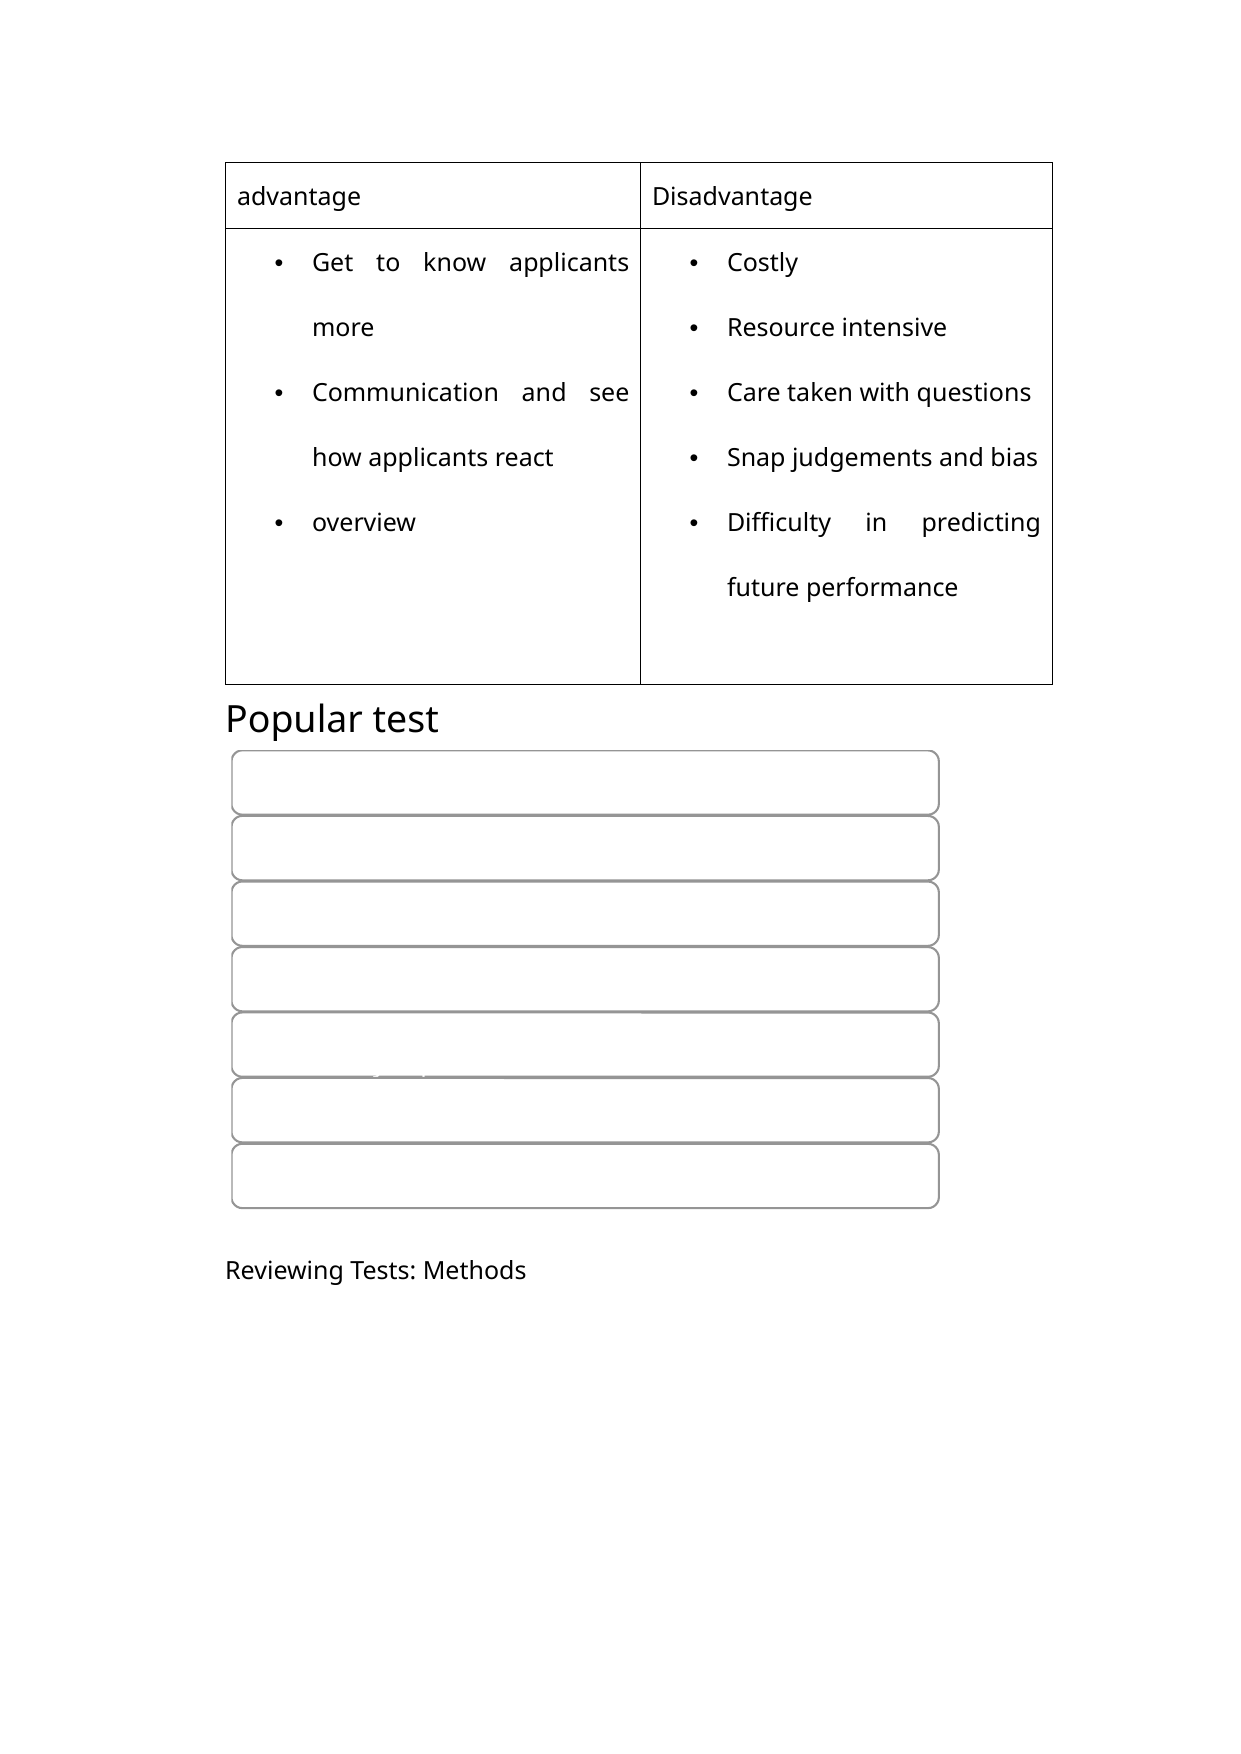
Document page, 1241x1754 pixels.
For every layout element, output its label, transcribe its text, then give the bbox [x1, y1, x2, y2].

table_header advantage [226, 163, 640, 228]
table_cell Get to know applicants more Communication and see how applicants react overview [226, 229, 640, 684]
text Popular test [225, 685, 1053, 750]
table_header Disadvantage [641, 163, 1052, 228]
text Reviewing Tests: Methods [225, 1238, 1053, 1303]
table_cell Costly Resource intensive Care taken with questions Snap judgements and bias Difficulty in predicting future performance [641, 229, 1052, 684]
